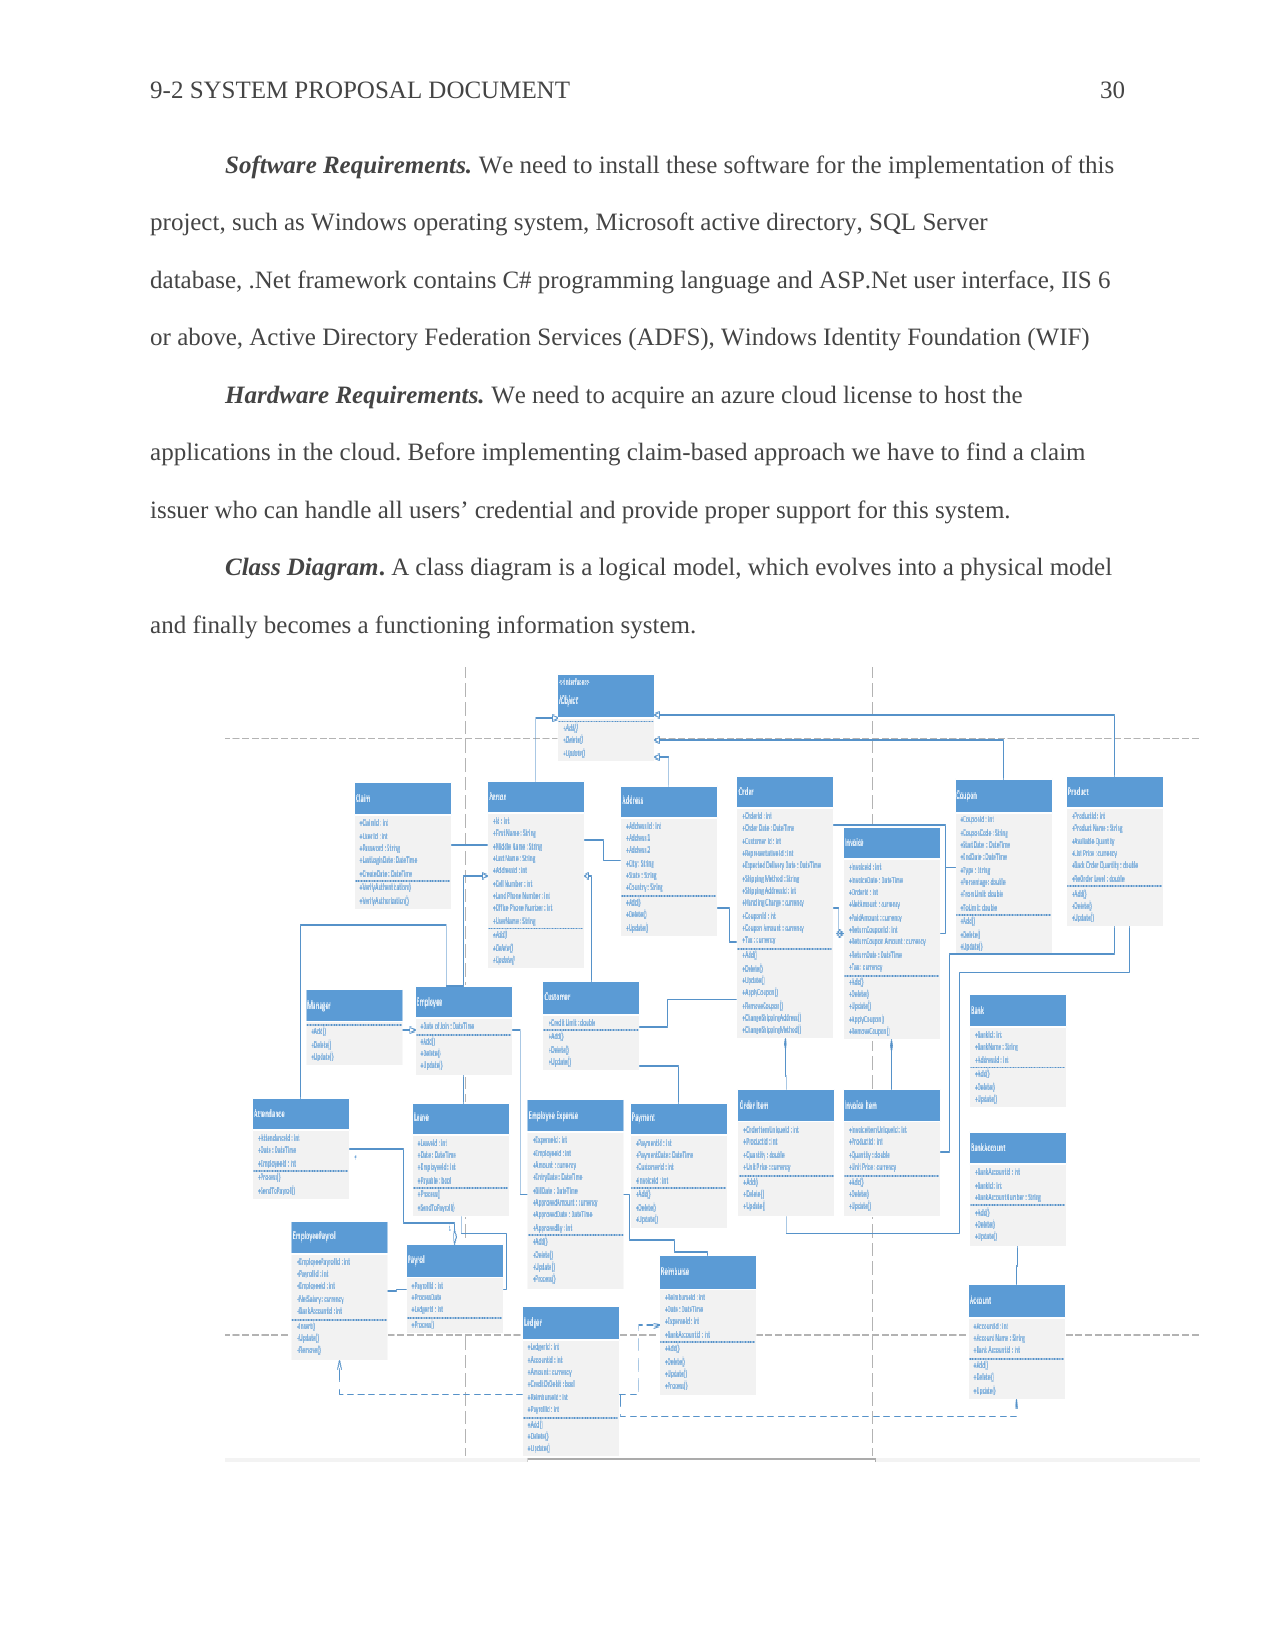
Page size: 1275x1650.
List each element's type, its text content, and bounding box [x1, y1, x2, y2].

picture [225, 667, 1200, 1462]
text Hardware Requirements. We need to acquire an azure cloud license to host the applications in the cloud. Before implementing claim-based approach we have to find a claim issuer who can handle all users’ credential and provide proper support for this system. [150, 380, 1125, 524]
text Class Diagram. A class diagram is a logical model, which evolves into a physical model and finally becomes a functioning information system. [150, 552, 1125, 639]
text Software Requirements. We need to install these software for the implementation of this project, such as Windows operating system, Microsoft active directory, SQL Server database, .Net framework contains C# programming language and ASP.Net user interface, IIS 6 or above, Active Directory Federation Services (ADFS), Windows Identity Foundation (WIF) [150, 150, 1125, 351]
